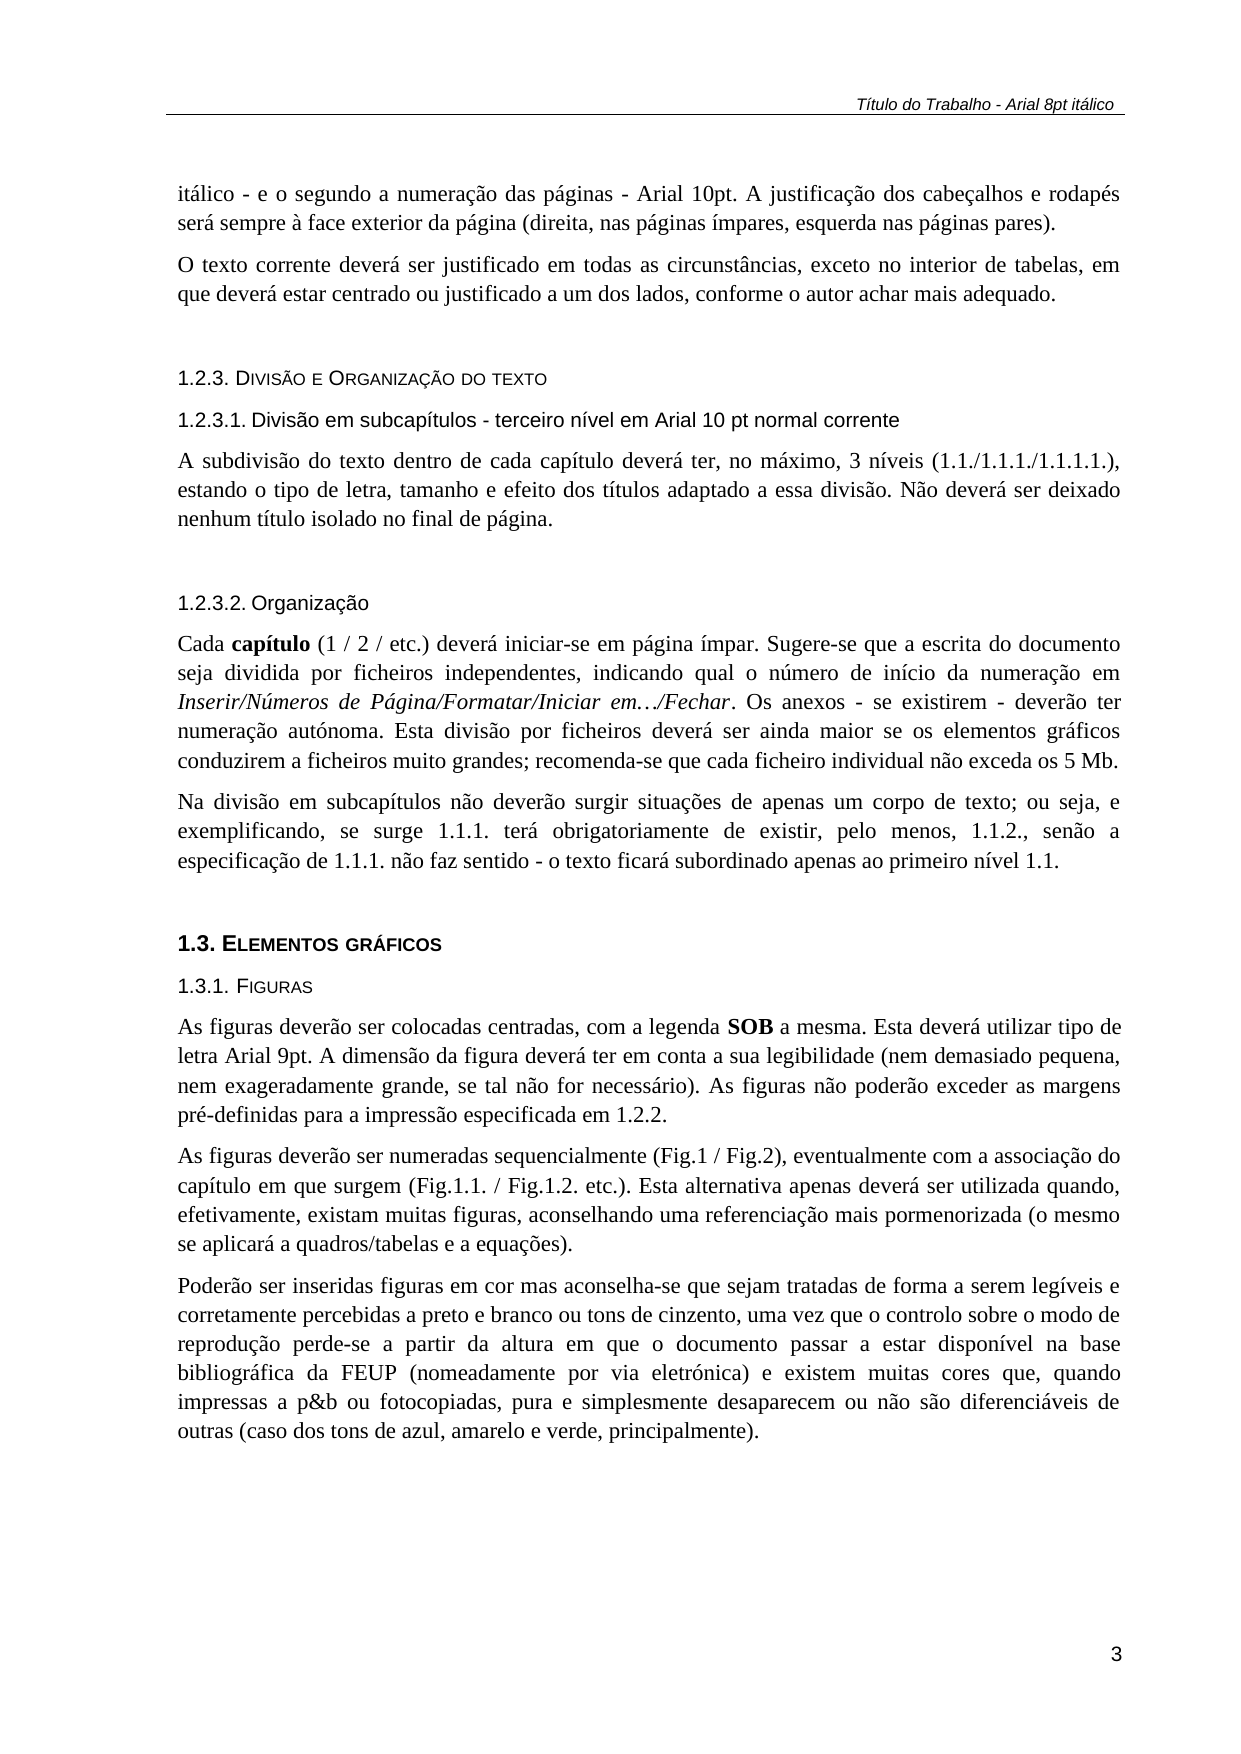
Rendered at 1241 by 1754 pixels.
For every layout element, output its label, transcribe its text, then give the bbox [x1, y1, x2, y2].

text O texto corrente deverá ser justificado em todas as circunstâncias, exceto no interior de tabelas, em que deverá estar centrado ou justificado a um dos lados, conforme o autor achar mais adequado. [177, 248, 1122, 306]
text Poderão ser inseridas figuras em cor mas aconselha-se que sejam tratadas de forma a serem legíveis e corretamente percebidas a preto e branco ou tons de cinzento, uma vez que o controlo sobre o modo de reprodução perde-se a partir da altura em que o documento passar a estar disponível na base bibliográfica da FEUP (nomeadamente por via eletrónica) e existem muitas cores que, quando impressas a p&b ou fotocopiadas, pura e simplesmente desaparecem ou não são diferenciáveis de outras (caso dos tons de azul, amarelo e verde, principalmente). [177, 1269, 1122, 1444]
text Na divisão em subcapítulos não deverão surgir situações de apenas um corpo de texto; ou seja, e exemplificando, se surge 1.1.1. terá obrigatoriamente de existir, pelo menos, 1.1.2., senão a especificação de 1.1.1. não faz sentido - o texto ficará subordinado apenas ao primeiro nível 1.1. [177, 786, 1122, 873]
text 1.3.1. Figuras [177, 969, 1122, 998]
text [177, 177, 1122, 236]
text 1.2.3.2. Organização [177, 586, 1122, 615]
text A subdivisão do texto dentro de cada capítulo deverá ter, no máximo, 3 níveis (1.1./1.1.1./1.1.1.1.), estando o tipo de letra, tamanho e efeito dos títulos adaptado a essa divisão. Não deverá ser deixado nenhum título isolado no final de página. [177, 444, 1122, 531]
text As figuras deverão ser numeradas sequencialmente (Fig.1 / Fig.2), eventualmente com a associação do capítulo em que surgem (Fig.1.1. / Fig.1.2. etc.). Esta alternativa apenas deverá ser utilizada quando, efetivamente, existam muitas figuras, aconselhando uma referenciação mais pormenorizada (o mesmo se aplicará a quadros/tabelas e a equações). [177, 1140, 1122, 1256]
text 1.3. Elementos gráficos [177, 927, 1122, 956]
text 1.2.3.1. Divisão em subcapítulos - terceiro nível em Arial normal corrente [177, 402, 1122, 431]
text 1.2.3. Divisão e Organização do texto [177, 361, 1122, 390]
text Cada capítulo (1 / 2 / etc.) deverá iniciar-se em página ímpar. Sugere-se que a escrita do documento seja dividida por ficheiros independentes, indicando qual o número de início da numeração em Inserir/Números de Página/Formatar/Iniciar em…/Fechar. Os anexos - se existirem - deverão ter numeração autónoma. Esta divisão por ficheiros deverá ser ainda maior se os elementos gráficos conduzirem a ficheiros muito grandes; recomenda-se que cada ficheiro individual não exceda os 5 Mb. [177, 627, 1122, 773]
text As figuras deverão ser colocadas centradas, com a legenda SOB a mesma. Esta deverá utilizar tipo de letra Arial 9pt. A dimensão da figura deverá ter em conta a sua legibilidade (nem demasiado pequena, nem exageradamente grande, se tal não for necessário). As figuras não poderão exceder as margens pré-definidas para a impressão especificada em 1.2.2. [177, 1011, 1122, 1127]
